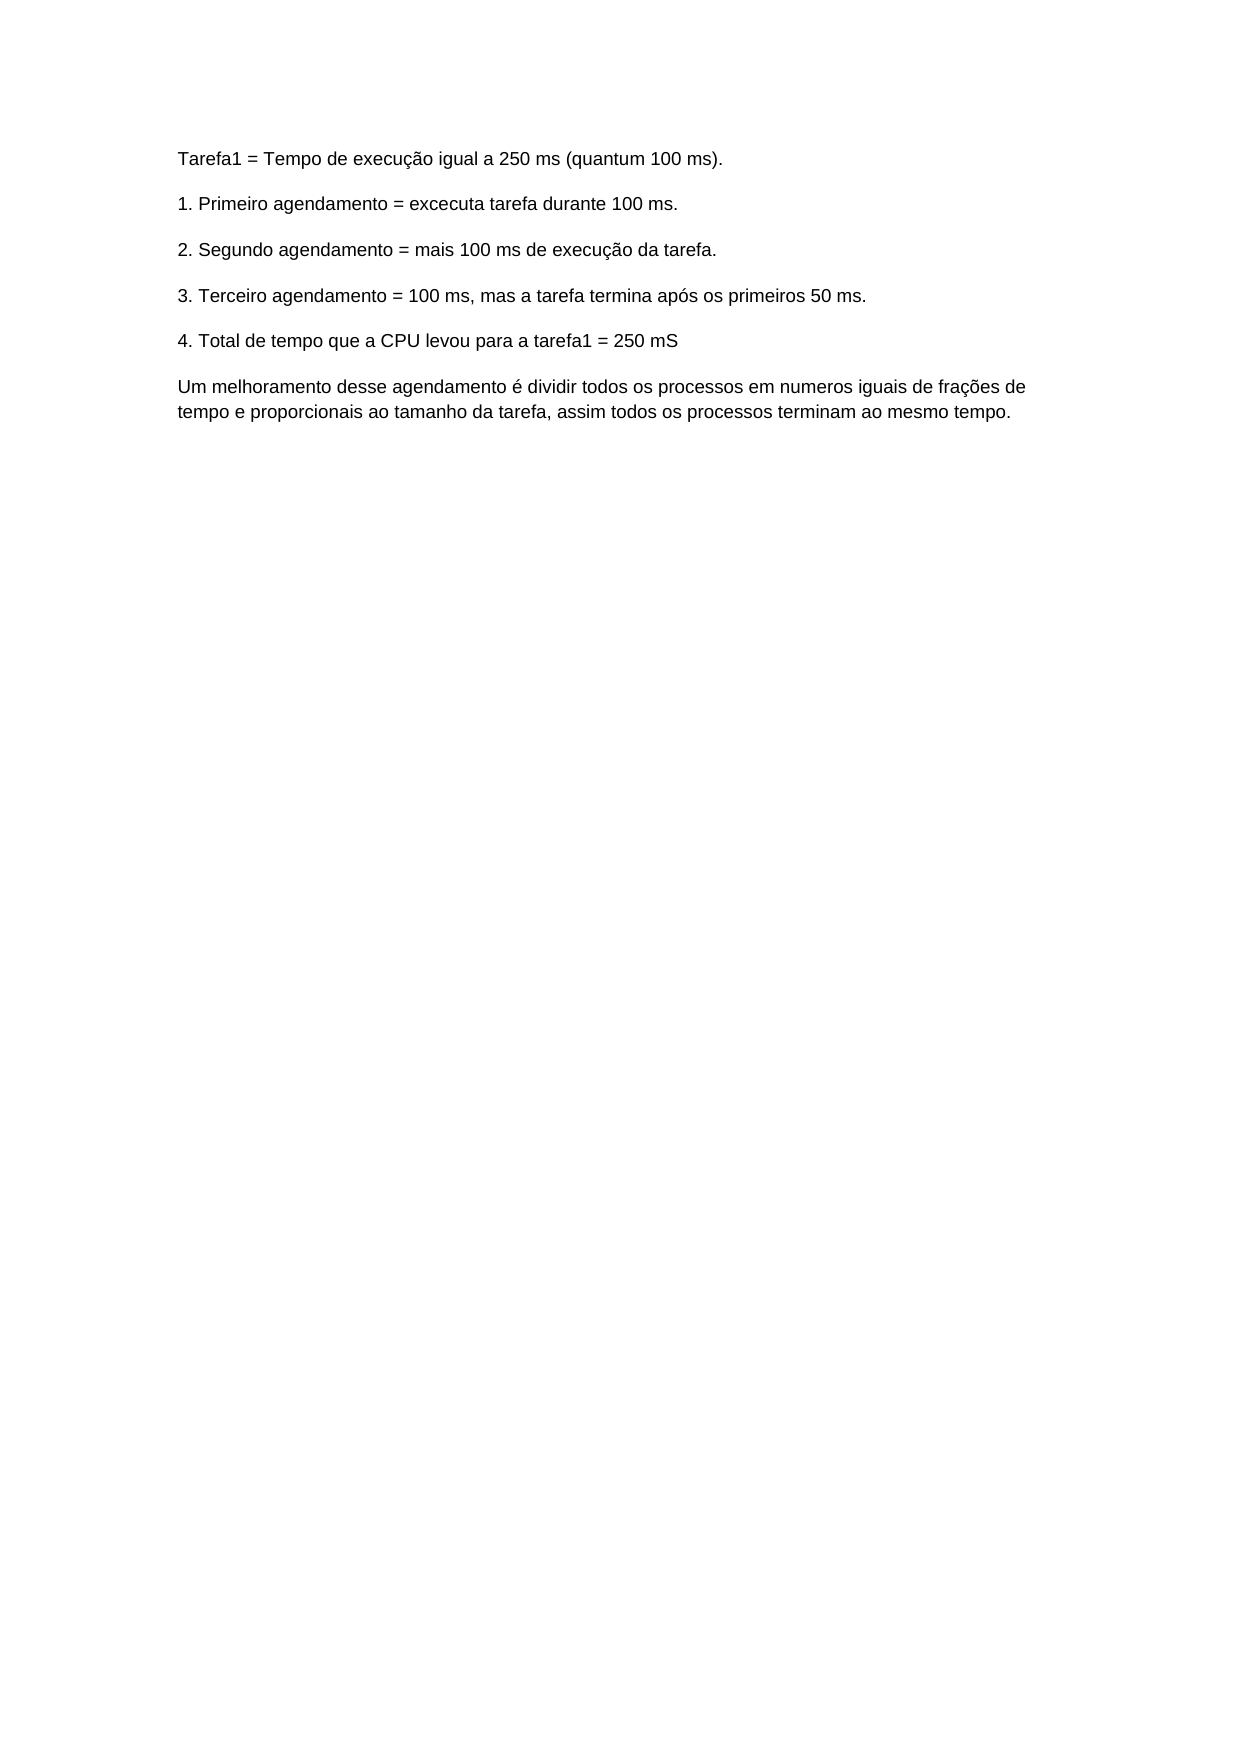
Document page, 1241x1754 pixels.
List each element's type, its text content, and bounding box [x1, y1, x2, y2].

text 4. Total de tempo que a CPU levou para a tarefa1 = 250 mS [177, 330, 1063, 352]
text 1. Primeiro agendamento = excecuta tarefa durante 100 ms. [177, 193, 1063, 215]
text Tarefa1 = Tempo de execução igual a 250 ms (quantum 100 ms). [177, 148, 1063, 169]
text 2. Segundo agendamento = mais 100 ms de execução da tarefa. [177, 239, 1063, 260]
text Um melhoramento desse agendamento é dividir todos os processos em numeros iguais de frações de tempo e proporcionais ao tamanho da tarefa, assim todos os processos terminam ao mesmo tempo. [177, 376, 1063, 422]
text 3. Terceiro agendamento = 100 ms, mas a tarefa termina após os primeiros 50 ms. [177, 284, 1063, 306]
